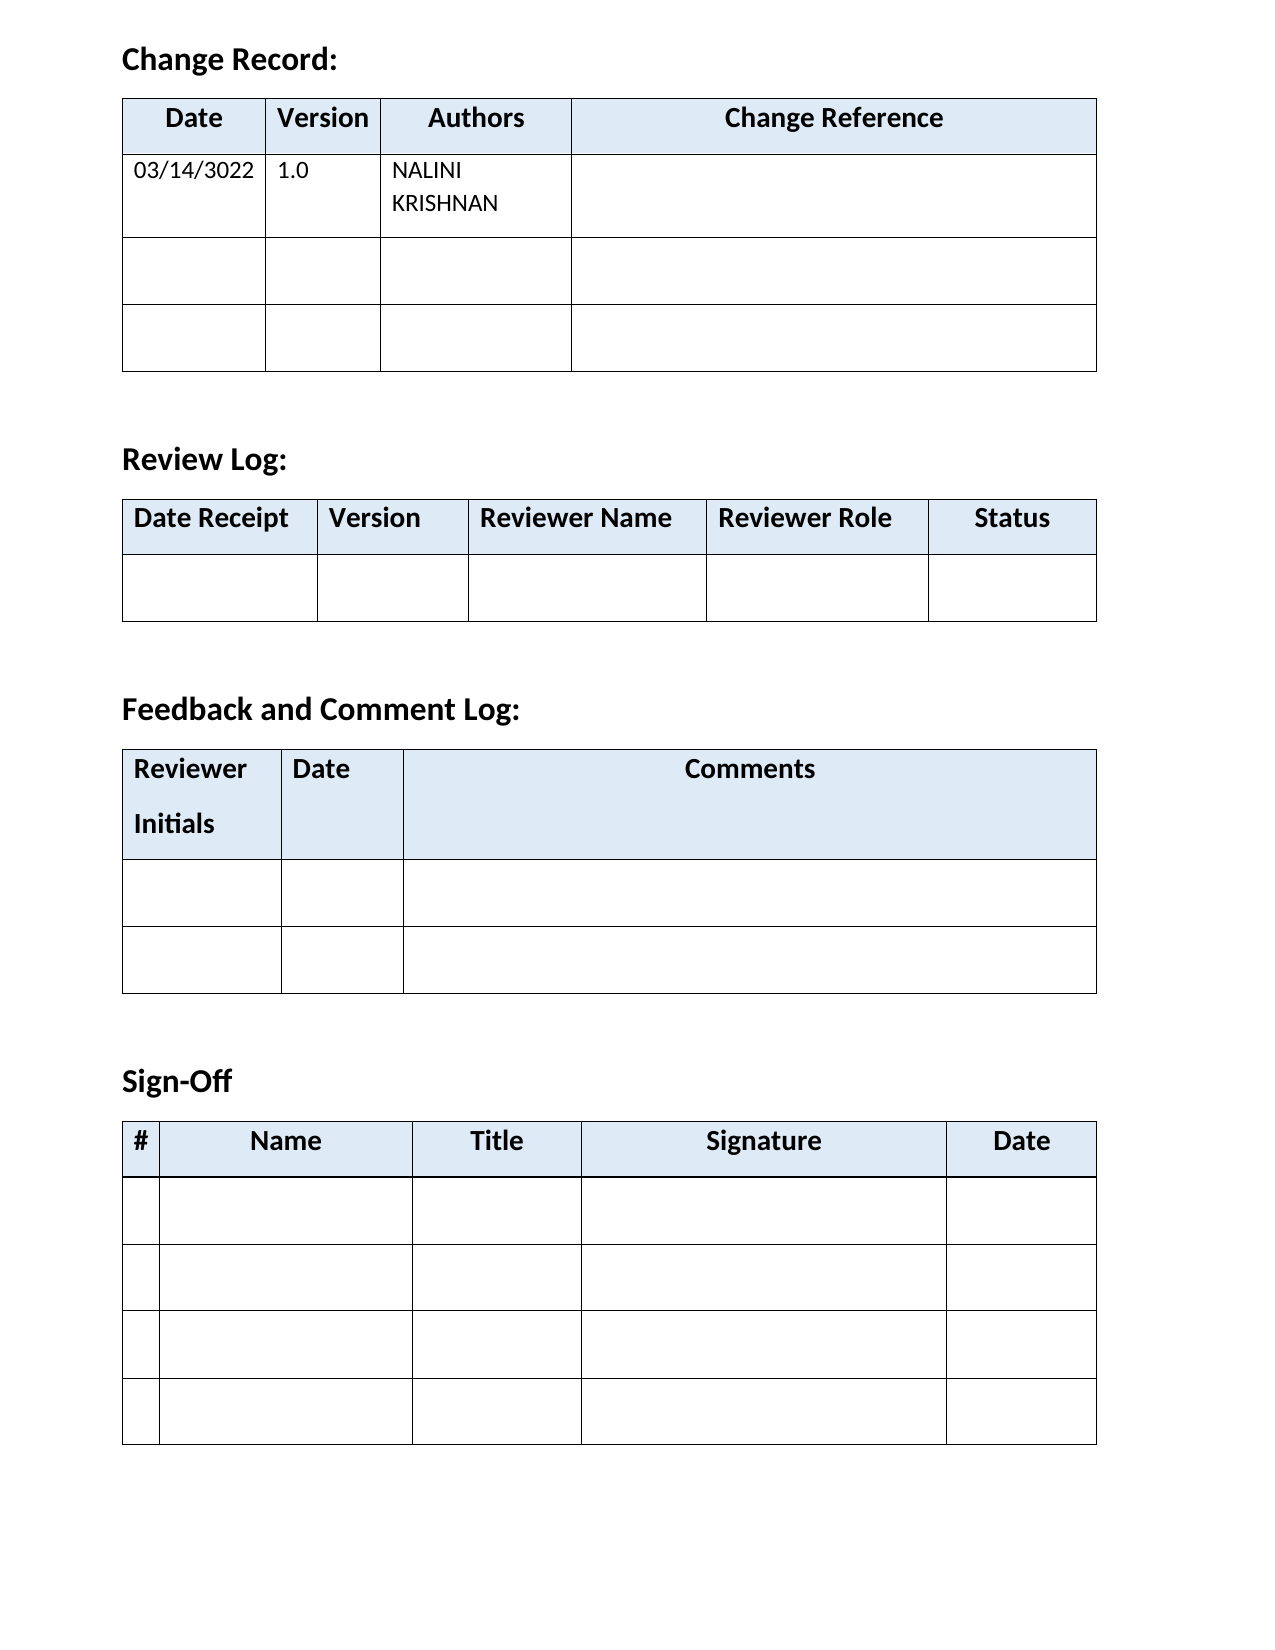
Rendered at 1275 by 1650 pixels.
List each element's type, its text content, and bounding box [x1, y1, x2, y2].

table_cell NALINI KRISHNAN [381, 155, 571, 237]
table_cell [947, 1311, 1096, 1377]
table_cell [123, 305, 265, 371]
table_cell [123, 1311, 159, 1377]
table_header Date [947, 1122, 1096, 1176]
text Review Log: [122, 438, 1181, 479]
table_cell [318, 555, 468, 621]
table_cell [582, 1245, 946, 1310]
table_cell [404, 927, 1096, 993]
table_cell [413, 1311, 581, 1377]
table_cell [160, 1379, 412, 1444]
table_cell [266, 238, 380, 304]
table_header # [123, 1122, 159, 1176]
table_cell [123, 1379, 159, 1444]
table_cell [582, 1311, 946, 1377]
table_cell [123, 860, 281, 926]
table_cell [469, 555, 706, 621]
table_cell [929, 555, 1096, 621]
table_cell [572, 155, 1096, 237]
table_cell 1.0 [266, 155, 380, 237]
table_header Date Receipt [123, 500, 317, 554]
table_cell [160, 1178, 412, 1243]
table_header Comments [404, 750, 1096, 859]
table_cell [123, 1178, 159, 1243]
table_header Version [318, 500, 468, 554]
table_header Reviewer Role [707, 500, 928, 554]
table_header Status [929, 500, 1096, 554]
table_cell [413, 1178, 581, 1243]
table_cell [160, 1311, 412, 1377]
table_cell [572, 305, 1096, 371]
table_cell [123, 555, 317, 621]
table_cell [123, 927, 281, 993]
table_header Reviewer Name [469, 500, 706, 554]
table_cell [582, 1178, 946, 1243]
table_cell [404, 860, 1096, 926]
table_cell [123, 238, 265, 304]
text Feedback and Comment Log: [122, 688, 1181, 729]
table_cell [572, 238, 1096, 304]
table_header Title [413, 1122, 581, 1176]
table_cell [160, 1245, 412, 1310]
table_header Change Reference [572, 99, 1096, 153]
table_cell [381, 238, 571, 304]
table_header Version [266, 99, 380, 153]
table_cell [947, 1245, 1096, 1310]
table_cell [266, 305, 380, 371]
text Change Record: [122, 37, 1181, 78]
table_cell [707, 555, 928, 621]
table_cell [381, 305, 571, 371]
table_header Authors [381, 99, 571, 153]
table_cell [947, 1379, 1096, 1444]
table_cell [413, 1245, 581, 1310]
text Sign-Off [122, 1060, 1181, 1101]
table_cell [282, 860, 403, 926]
table_header Date [282, 750, 403, 859]
table_header Name [160, 1122, 412, 1176]
table_header Date [123, 99, 265, 153]
table_cell [123, 1245, 159, 1310]
table_header Reviewer Initials [123, 750, 281, 859]
table_cell [282, 927, 403, 993]
table_header Signature [582, 1122, 946, 1176]
table_cell [947, 1178, 1096, 1243]
table_cell 03/14/3022 [123, 155, 265, 237]
table_cell [413, 1379, 581, 1444]
table_cell [582, 1379, 946, 1444]
